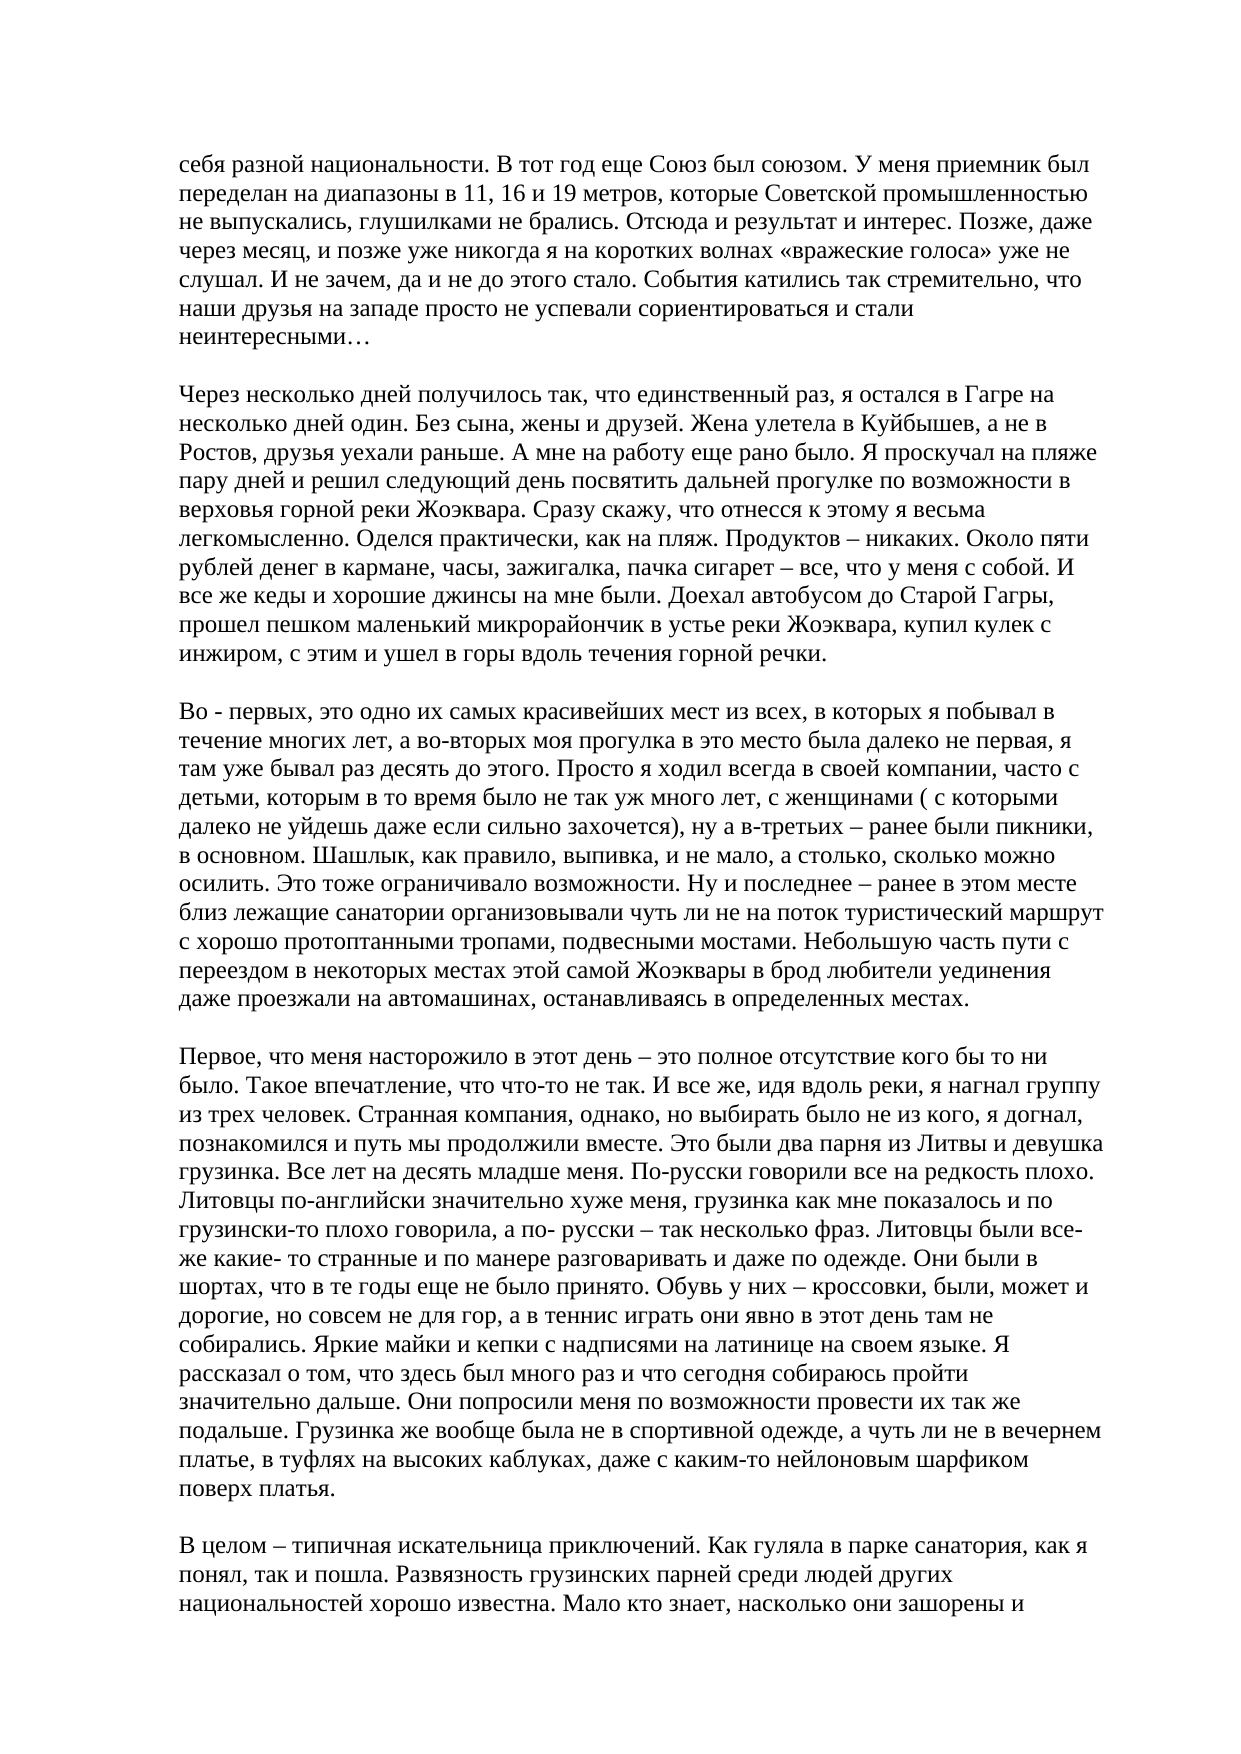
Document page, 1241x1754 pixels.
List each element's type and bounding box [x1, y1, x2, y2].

table_header [177, 118, 1152, 1618]
